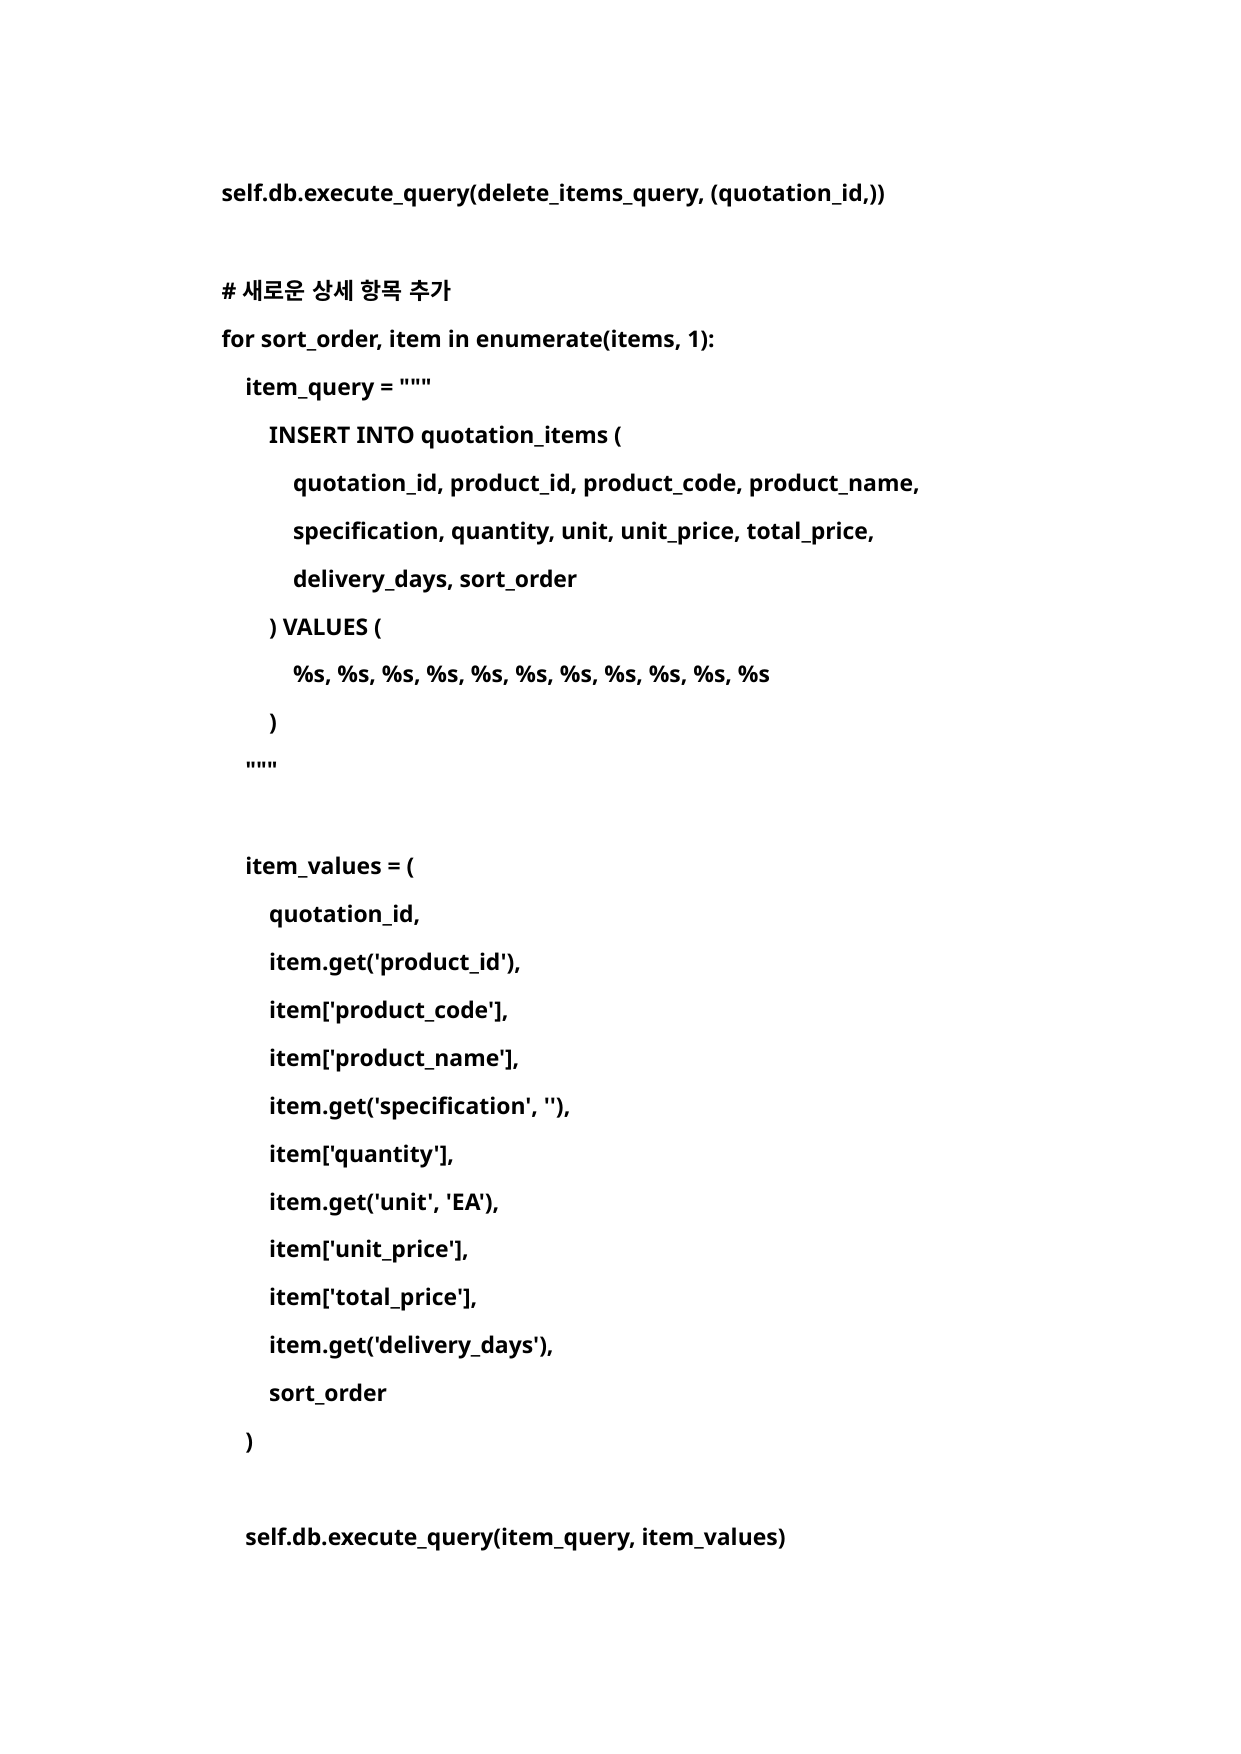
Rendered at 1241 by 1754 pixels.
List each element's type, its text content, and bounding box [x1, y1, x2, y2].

text sort_order [150, 1377, 1090, 1408]
text item.get('unit', 'EA'), [150, 1186, 1090, 1217]
text ) VALUES ( [150, 611, 1090, 642]
text for sort_order, item in enumerate(items, 1): [150, 323, 1090, 354]
text # 새로운 상세 항목 추가 [150, 273, 1090, 306]
text INSERT INTO quotation_items ( [150, 419, 1090, 450]
text quotation_id, product_id, product_code, product_name, [150, 467, 1090, 498]
text item_query = """ [150, 371, 1090, 402]
text %s, %s, %s, %s, %s, %s, %s, %s, %s, %s, %s [150, 658, 1090, 690]
text item['unit_price'], [150, 1233, 1090, 1265]
text ) [150, 706, 1090, 738]
text ) [150, 1425, 1090, 1456]
text item['product_name'], [150, 1042, 1090, 1073]
text item.get('specification', ''), [150, 1090, 1090, 1121]
text """ [150, 754, 1090, 786]
text self.db.execute_query(item_query, item_values) [150, 1521, 1090, 1552]
text item['total_price'], [150, 1281, 1090, 1313]
text item.get('product_id'), [150, 946, 1090, 977]
text item['product_code'], [150, 994, 1090, 1025]
text item.get('delivery_days'), [150, 1329, 1090, 1361]
text item['quantity'], [150, 1138, 1090, 1169]
text self.db.execute_query(delete_items_query, (quotation_id,)) [150, 177, 1090, 208]
text quotation_id, [150, 898, 1090, 929]
text specification, quantity, unit, unit_price, total_price, [150, 515, 1090, 546]
text delivery_days, sort_order [150, 563, 1090, 594]
text item_values = ( [150, 850, 1090, 881]
